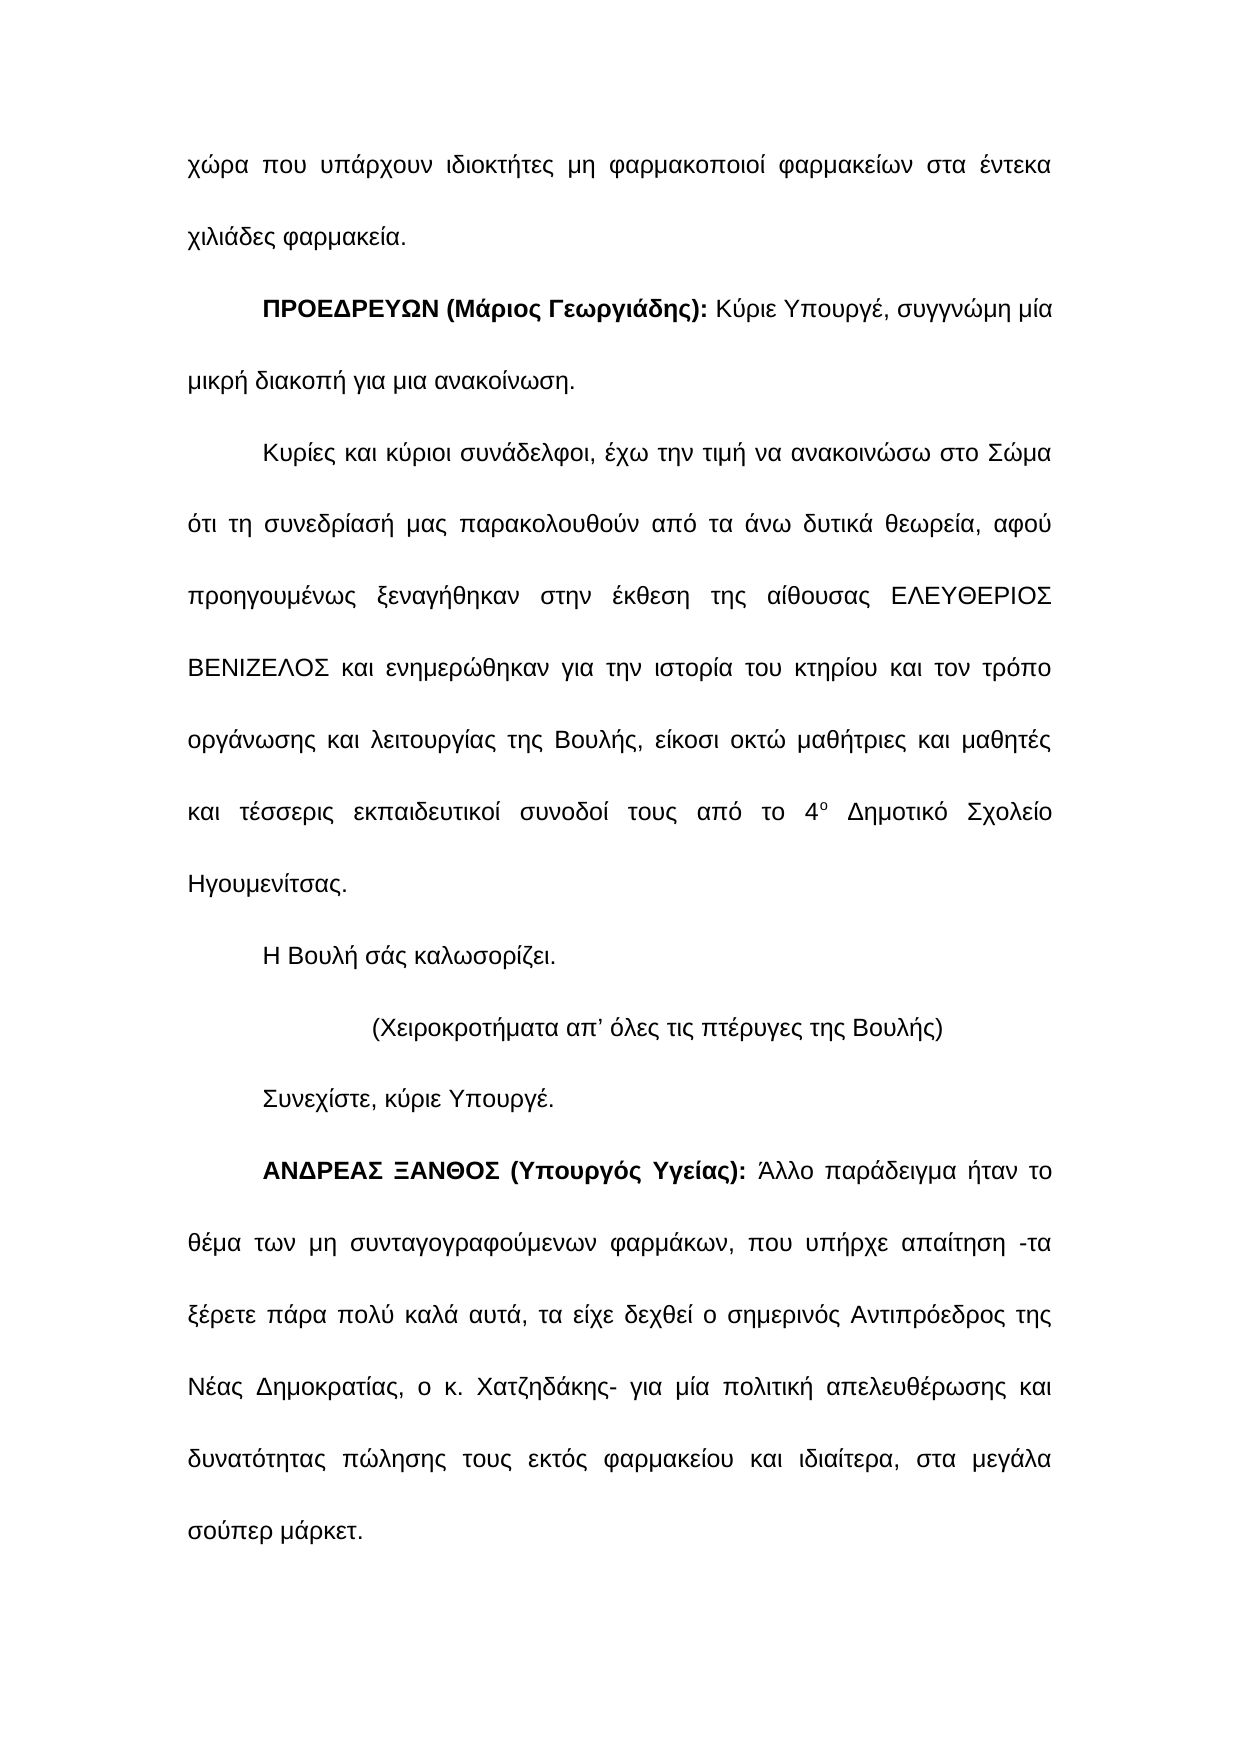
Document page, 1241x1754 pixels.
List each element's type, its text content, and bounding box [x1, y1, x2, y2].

text ΑΝΔΡΕΑΣ ΞΑΝΘΟΣ (Υπουργός Υγείας): Άλλο παράδειγμα ήταν το θέμα των μη συνταγογραφούμενων φαρμάκων, που υπήρχε απαίτηση -τα ξέρετε πάρα πολύ καλά αυτά, τα είχε δεχθεί ο σημερινός Αντιπρόεδρος της Νέας Δημοκρατίας, ο κ. Χατζηδάκης- για μία πολιτική απελευθέρωσης και δυνατότητας πώλησης τους εκτός φαρμακείου και ιδιαίτερα, στα μεγάλα σούπερ μάρκετ. [187, 1156, 1053, 1544]
text ΠΡΟΕΔΡΕΥΩΝ (Μάριος Γεωργιάδης): Κύριε Υπουργέ, συγγνώμη μία μικρή διακοπή για μια ανακοίνωση. [187, 294, 1053, 394]
text Κυρίες και κύριοι συνάδελφοι, έχω την τιμή να ανακοινώσω στο Σώμα ότι τη συνεδρίασή μας παρακολουθούν από τα άνω δυτικά θεωρεία, αφού προηγουμένως ξεναγήθηκαν στην έκθεση της αίθουσας ΕΛΕΥΘΕΡΙΟΣ ΒΕΝΙΖΕΛΟΣ και ενημερώθηκαν για την ιστορία του κτηρίου και τον τρόπο οργάνωσης και λειτουργίας της Βουλής, είκοσι οκτώ μαθήτριες και μαθητές και τέσσερις εκπαιδευτικοί συνοδοί τους από το 4ο Δημοτικό Σχολείο Ηγουμενίτσας. [187, 437, 1053, 897]
text Η Βουλή σάς καλωσορίζει. [187, 941, 1053, 969]
text (Χειροκροτήματα απ’ όλες τις πτέρυγες της Βουλής) [187, 1012, 1053, 1041]
text Συνεχίστε, κύριε Υπουργέ. [187, 1084, 1053, 1113]
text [187, 150, 1053, 251]
